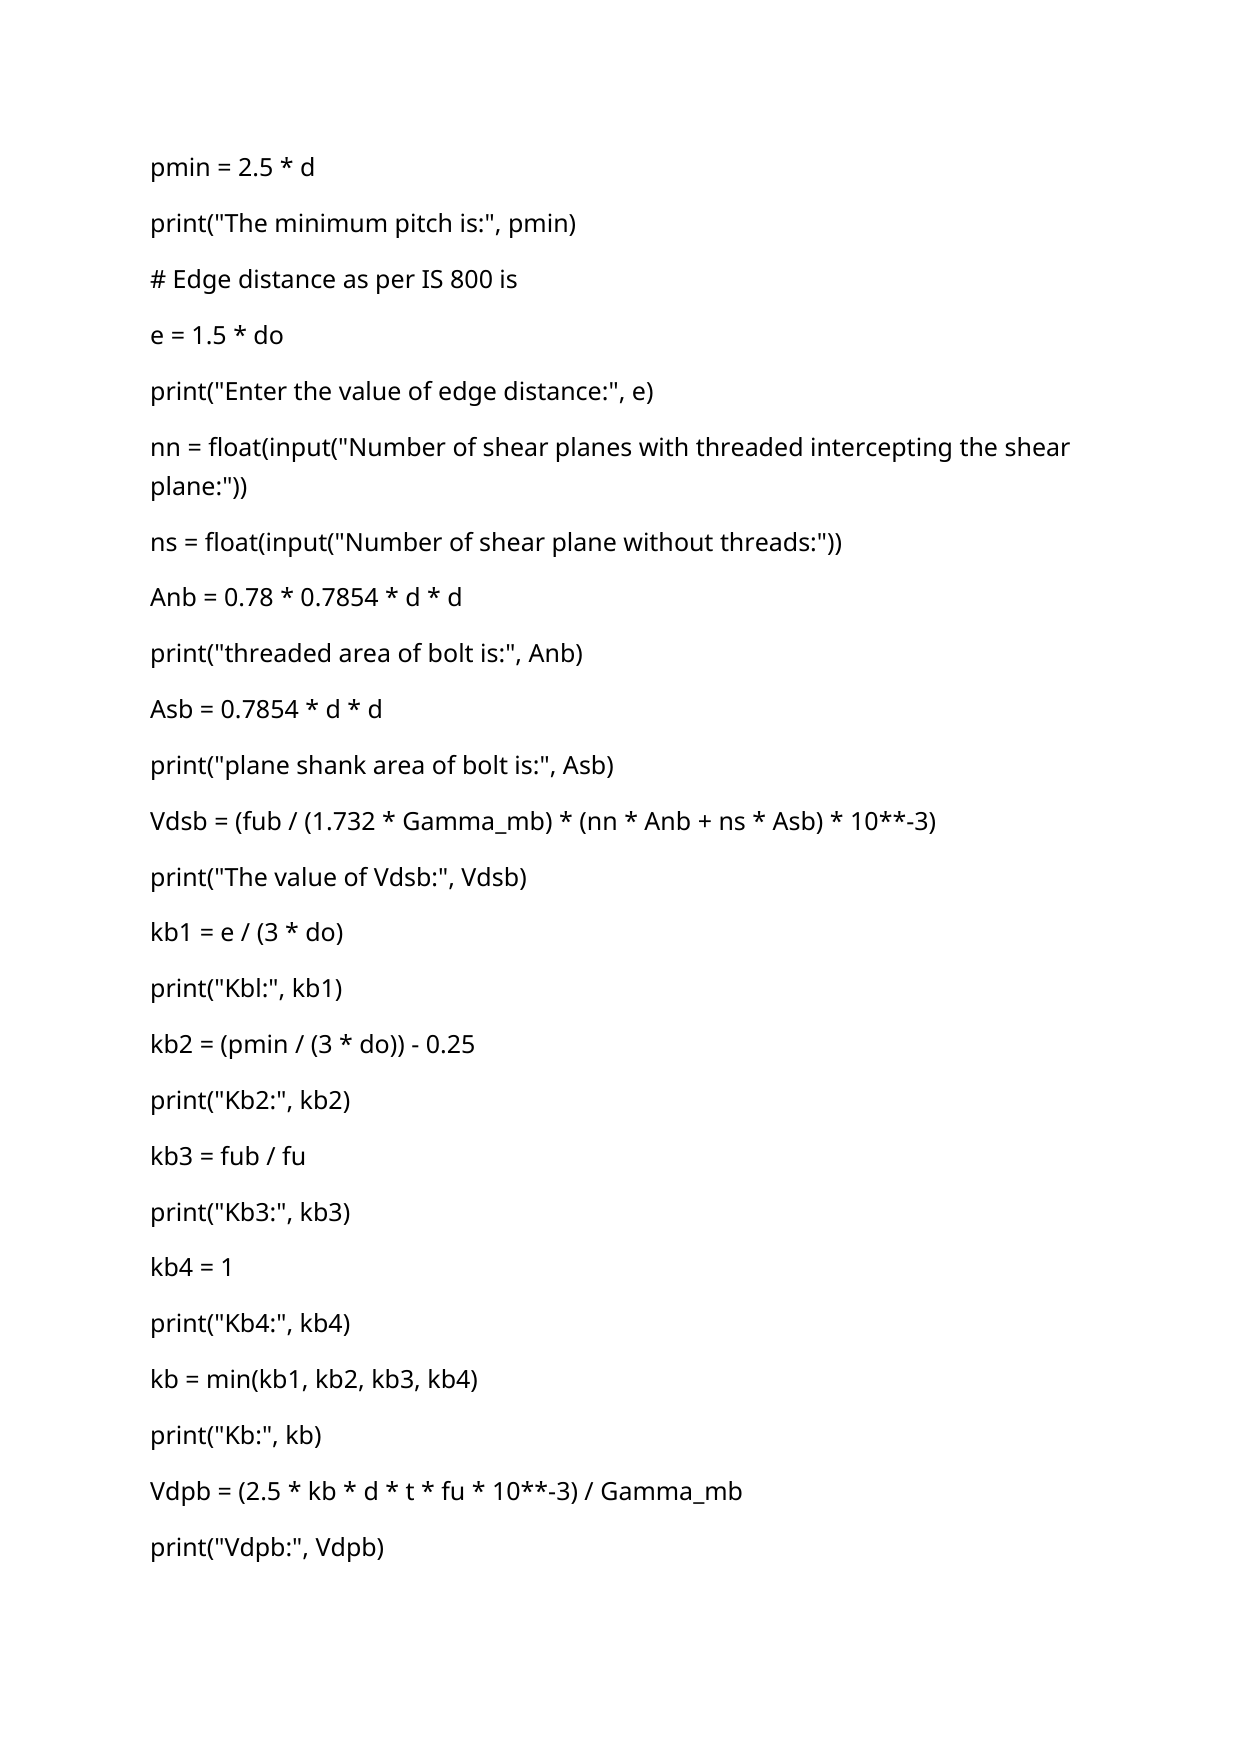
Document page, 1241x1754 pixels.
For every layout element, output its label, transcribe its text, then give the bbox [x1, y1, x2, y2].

text print("threaded area of bolt is:", Anb) [150, 636, 1090, 670]
text pmin = 2.5 * d [150, 150, 1090, 184]
text kb3 = fub / fu [150, 1138, 1090, 1172]
text print("plane shank area of bolt is:", Asb) [150, 747, 1090, 782]
text print("The value of Vdsb:", Vdsb) [150, 859, 1090, 893]
text Asb = 0.7854 * d * d [150, 692, 1090, 726]
text kb1 = e / (3 * do) [150, 915, 1090, 949]
text print("Kb4:", kb4) [150, 1306, 1090, 1340]
text print("Enter the value of edge distance:", e) [150, 373, 1090, 407]
text kb = min(kb1, kb2, kb3, kb4) [150, 1362, 1090, 1396]
text print("The minimum pitch is:", pmin) [150, 206, 1090, 240]
text Vdpb = (2.5 * kb * d * t * fu * 10**-3) / Gamma_mb [150, 1473, 1090, 1507]
text print("Kb2:", kb2) [150, 1082, 1090, 1117]
text Vdsb = (fub / (1.732 * Gamma_mb) * (nn * Anb + ns * Asb) * 10**-3) [150, 803, 1090, 837]
text ns = float(input("Number of shear plane without threads:")) [150, 524, 1090, 558]
text print("Kb3:", kb3) [150, 1194, 1090, 1228]
text print("Vdpb:", Vdpb) [150, 1529, 1090, 1563]
text print("Kbl:", kb1) [150, 971, 1090, 1005]
text nn = float(input("Number of shear planes with threaded intercepting the shear plane:")) [150, 429, 1090, 502]
text kb2 = (pmin / (3 * do)) - 0.25 [150, 1027, 1090, 1061]
text # Edge distance as per IS 800 is [150, 262, 1090, 296]
text print("Kb:", kb) [150, 1417, 1090, 1452]
text kb4 = 1 [150, 1250, 1090, 1284]
text e = 1.5 * do [150, 317, 1090, 352]
text Anb = 0.78 * 0.7854 * d * d [150, 580, 1090, 614]
